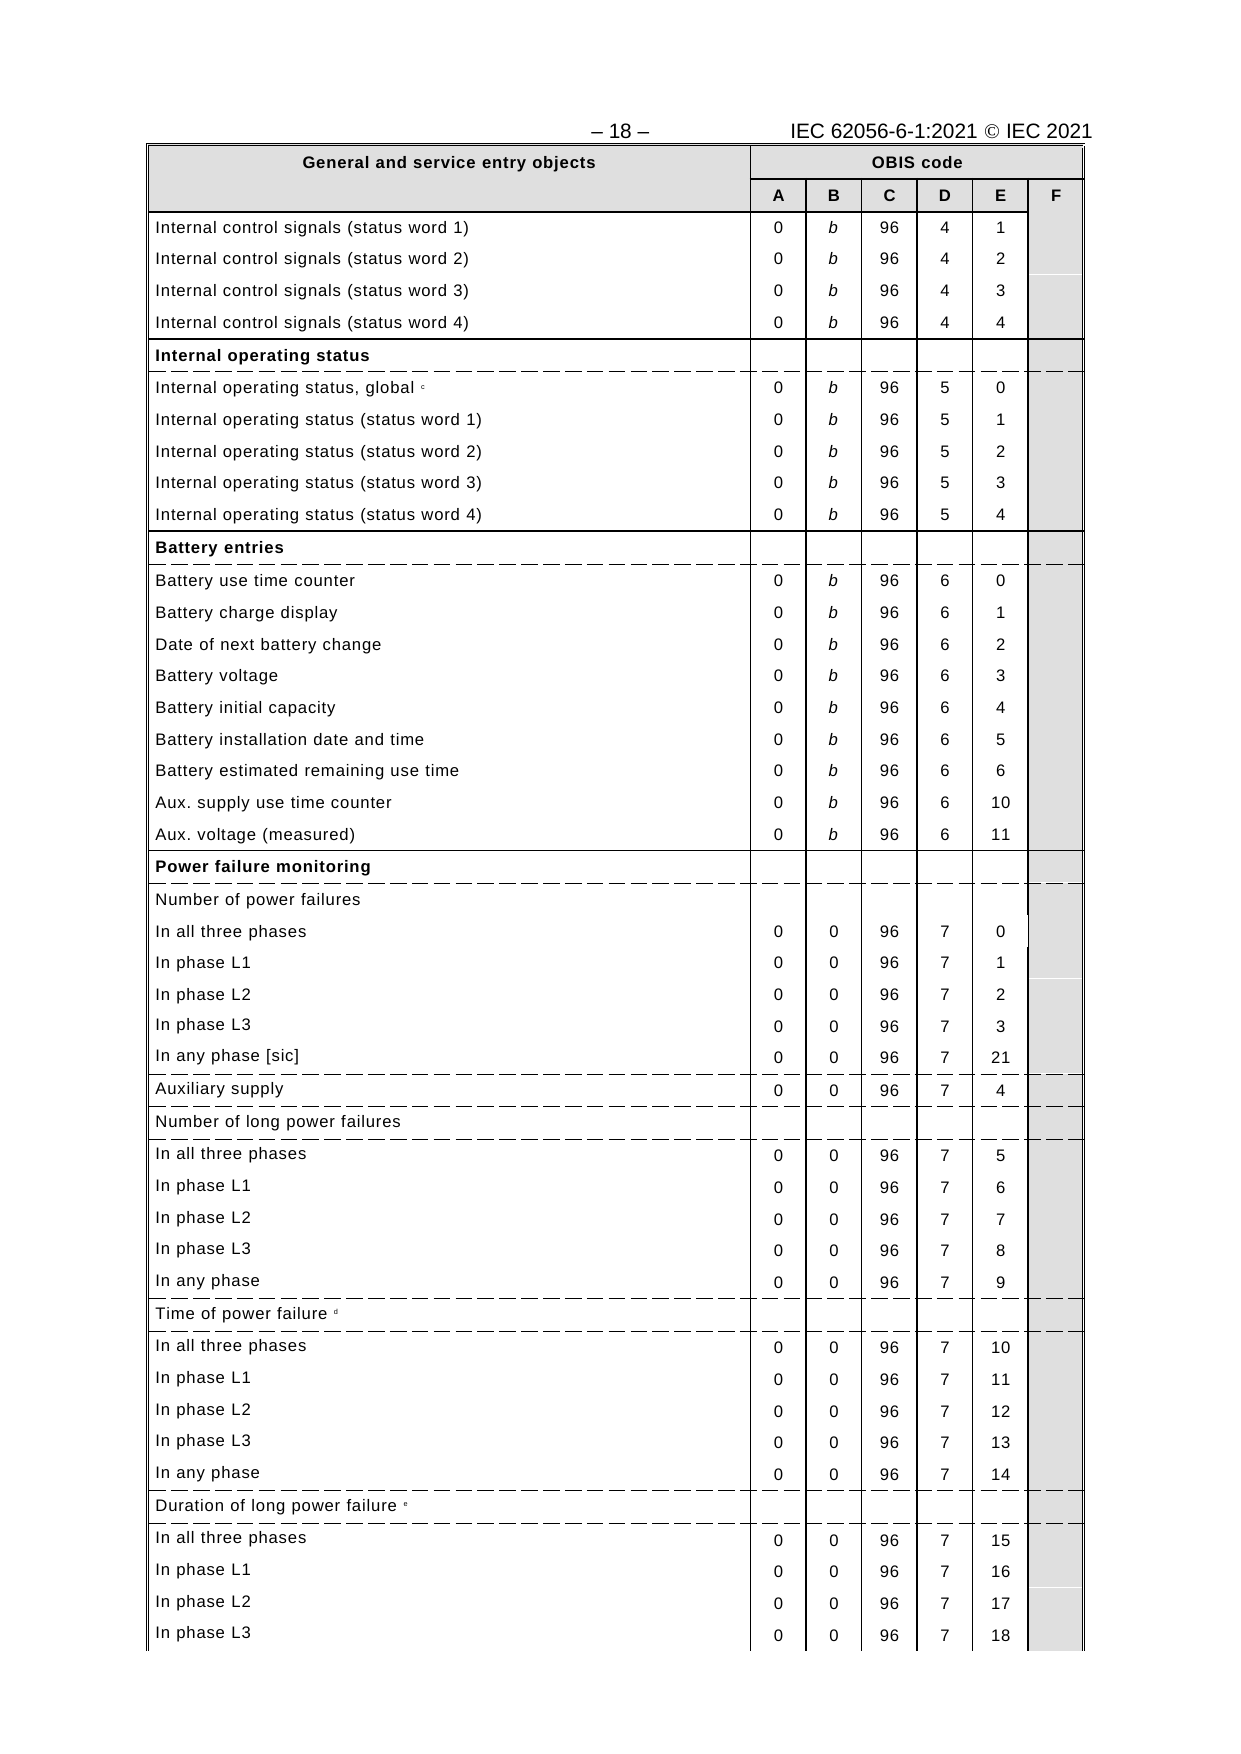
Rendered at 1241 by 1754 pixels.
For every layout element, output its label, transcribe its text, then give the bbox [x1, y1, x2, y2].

table_cell 0 [751, 1459, 805, 1490]
table_cell 96 [862, 628, 916, 660]
table_cell In phase L2 [149, 1588, 750, 1619]
table_cell 0 [751, 499, 805, 530]
table_cell 0 [751, 1556, 805, 1587]
table_cell 0 [807, 1523, 861, 1556]
table_cell [973, 1106, 1027, 1139]
table_cell 15 [973, 1523, 1027, 1556]
table_cell 3 [973, 1010, 1027, 1042]
table_cell 1 [973, 947, 1027, 978]
table_cell b [807, 499, 861, 530]
table_cell 6 [918, 596, 972, 628]
table_cell 4 [973, 691, 1027, 723]
table_cell 96 [862, 564, 916, 596]
table_cell Internal operating status (status word 3) [149, 467, 750, 499]
table_cell 2 [973, 243, 1027, 274]
table_cell 0 [973, 371, 1027, 404]
table_cell 0 [807, 1203, 861, 1235]
table_cell 96 [862, 1074, 916, 1106]
table_cell 5 [918, 435, 972, 467]
table_cell 14 [973, 1459, 1027, 1490]
table_cell 96 [862, 1203, 916, 1235]
table_cell Internal control signals (status word 3) [149, 275, 750, 306]
table_cell 3 [973, 467, 1027, 499]
table_cell 0 [751, 1364, 805, 1395]
table_cell [862, 1106, 916, 1139]
table_cell 96 [862, 947, 916, 978]
table_cell [1029, 1010, 1082, 1042]
table_cell 4 [973, 306, 1027, 338]
table_cell 0 [751, 1427, 805, 1459]
table_cell 96 [862, 1042, 916, 1073]
table_cell [751, 851, 805, 882]
table_cell In phase L1 [149, 947, 750, 978]
table_cell 0 [807, 1074, 861, 1106]
table_cell In phase L2 [149, 979, 750, 1010]
table_cell [918, 1298, 972, 1331]
table_cell 7 [973, 1203, 1027, 1235]
table_cell 0 [751, 1619, 805, 1651]
table_cell [1029, 851, 1082, 882]
table_cell b [807, 371, 861, 404]
table_cell Power failure monitoring [149, 851, 750, 882]
table_cell 7 [918, 1331, 972, 1364]
table_cell 96 [862, 371, 916, 404]
table_cell Internal operating status [149, 340, 750, 371]
table_cell b [807, 275, 861, 306]
table_cell [973, 532, 1027, 564]
table_header OBIS code [751, 146, 1083, 178]
table_cell [1029, 1331, 1082, 1364]
table_cell Duration of long power failure e [149, 1490, 750, 1523]
table_cell [807, 532, 861, 564]
table_cell 0 [751, 691, 805, 723]
table_cell 2 [973, 979, 1027, 1010]
table_cell 6 [918, 691, 972, 723]
table_cell [1029, 596, 1082, 628]
table_cell 0 [751, 1139, 805, 1172]
table_cell [751, 883, 805, 915]
table_cell [918, 340, 972, 371]
table_cell b [807, 818, 861, 850]
table_cell 0 [751, 755, 805, 786]
table_cell 11 [973, 818, 1027, 850]
table_cell Battery initial capacity [149, 691, 750, 723]
table_cell [807, 1298, 861, 1331]
table_cell 0 [973, 915, 1028, 947]
table_cell 6 [918, 723, 972, 755]
table_cell Number of power failures [149, 883, 750, 915]
table_cell [918, 851, 972, 882]
table_cell 96 [862, 1619, 916, 1651]
table_cell [1029, 1267, 1082, 1298]
table_cell In all three phases [149, 1523, 750, 1556]
table_cell b [807, 435, 861, 467]
table_cell b [807, 564, 861, 596]
table_cell [1029, 786, 1082, 818]
table_cell b [807, 596, 861, 628]
table_cell [751, 1106, 805, 1139]
table_cell 96 [862, 435, 916, 467]
table_cell 7 [918, 1523, 972, 1556]
table_cell 0 [807, 947, 861, 978]
table_cell [1029, 723, 1082, 755]
table_cell 96 [862, 1331, 916, 1364]
table_cell Internal operating status (status word 2) [149, 435, 750, 467]
table_cell [973, 851, 1027, 882]
table_cell 96 [862, 755, 916, 786]
table_cell 0 [807, 915, 861, 947]
table_cell [807, 1106, 861, 1139]
table_cell [1029, 818, 1082, 850]
table_cell 7 [918, 1172, 972, 1203]
table_cell In phase L2 [149, 1395, 750, 1427]
table_cell 0 [807, 1331, 861, 1364]
table_cell In all three phases [149, 1331, 750, 1364]
table_cell In phase L1 [149, 1172, 750, 1203]
table_cell [1029, 243, 1082, 274]
table_cell 0 [807, 1364, 861, 1395]
table_cell In any phase [sic] [149, 1042, 750, 1073]
table_cell 96 [862, 243, 916, 274]
table_cell [862, 340, 916, 371]
table_cell 5 [918, 467, 972, 499]
table_cell b [807, 755, 861, 786]
table_cell [1029, 755, 1082, 786]
table_cell Battery estimated remaining use time [149, 755, 750, 786]
table_cell 96 [862, 1235, 916, 1267]
table_cell [1029, 1106, 1082, 1139]
table_cell 0 [751, 564, 805, 596]
table_cell 0 [751, 1395, 805, 1427]
table_cell [918, 532, 972, 564]
table_cell b [807, 628, 861, 660]
table_cell [1029, 1459, 1082, 1490]
table_cell [862, 851, 916, 882]
table_cell 96 [862, 979, 916, 1010]
table_cell In all three phases [149, 915, 750, 947]
table_cell 0 [751, 947, 805, 978]
table_cell F [1029, 180, 1082, 211]
table_cell 0 [751, 596, 805, 628]
table_cell Battery use time counter [149, 564, 750, 596]
table_cell 2 [973, 628, 1027, 660]
table_cell 0 [751, 435, 805, 467]
table_cell [1029, 1203, 1082, 1235]
table_cell [807, 851, 861, 882]
table_cell [1029, 628, 1082, 660]
table_cell 96 [862, 275, 916, 306]
table_cell 0 [751, 1203, 805, 1235]
table_cell 0 [807, 1139, 861, 1172]
table_cell In any phase [149, 1459, 750, 1490]
table_cell 4 [973, 1074, 1027, 1106]
table_cell b [807, 786, 861, 818]
table_cell 0 [807, 1427, 861, 1459]
table_cell b [807, 660, 861, 691]
table_cell 7 [918, 1619, 972, 1651]
table_cell 3 [973, 275, 1027, 306]
table_cell 96 [862, 404, 916, 435]
table_cell 96 [862, 1427, 916, 1459]
table_cell In any phase [149, 1267, 750, 1298]
table_cell 0 [751, 306, 805, 338]
table_cell 96 [862, 915, 916, 947]
table_cell [1029, 435, 1082, 467]
table_cell B [807, 180, 861, 211]
table_cell 7 [918, 1395, 972, 1427]
table_cell [1029, 1523, 1082, 1556]
table_cell 7 [918, 1364, 972, 1395]
table_cell b [807, 723, 861, 755]
table_cell [918, 883, 972, 915]
table_cell 11 [973, 1364, 1027, 1395]
table_cell Aux. supply use time counter [149, 786, 750, 818]
table_cell 96 [862, 499, 916, 530]
table_cell 96 [862, 660, 916, 691]
table_cell Internal control signals (status word 2) [149, 243, 750, 274]
table_cell 7 [918, 1459, 972, 1490]
table_cell In phase L3 [149, 1427, 750, 1459]
table_cell [1029, 1139, 1082, 1172]
table_cell 96 [862, 306, 916, 338]
table_cell [1029, 467, 1082, 499]
table_cell 0 [751, 786, 805, 818]
table_cell 4 [973, 499, 1027, 530]
table_cell 7 [918, 1010, 972, 1042]
table_cell [751, 532, 805, 564]
table_cell 0 [751, 1172, 805, 1203]
table_cell 0 [807, 1459, 861, 1490]
table_cell [1029, 947, 1082, 978]
table_cell 0 [751, 660, 805, 691]
table_cell 0 [751, 1042, 805, 1073]
table_cell 5 [918, 371, 972, 404]
table_cell [1029, 1298, 1082, 1331]
table_cell 7 [918, 1427, 972, 1459]
table_cell 0 [807, 1588, 861, 1619]
table_cell A [751, 180, 805, 211]
table_cell 6 [973, 755, 1027, 786]
table_cell 1 [973, 404, 1027, 435]
table_cell [751, 1298, 805, 1331]
table_cell 96 [862, 1395, 916, 1427]
table_cell [1029, 883, 1082, 915]
table_cell C [862, 180, 916, 211]
table_cell [1029, 211, 1082, 243]
table_cell [807, 1490, 861, 1523]
table_cell 13 [973, 1427, 1027, 1459]
table_cell 0 [807, 1010, 861, 1042]
table_cell 10 [973, 786, 1027, 818]
table_cell 18 [973, 1619, 1027, 1651]
table_cell 7 [918, 1556, 972, 1587]
table_cell 0 [751, 1588, 805, 1619]
table_cell 7 [918, 947, 972, 978]
table_cell In phase L1 [149, 1364, 750, 1395]
table_cell 96 [862, 1523, 916, 1556]
table_cell 0 [751, 467, 805, 499]
table_cell b [807, 404, 861, 435]
table_cell 7 [918, 1588, 972, 1619]
table_cell [1029, 371, 1082, 404]
table_cell 6 [918, 628, 972, 660]
table_cell [751, 340, 805, 371]
table_cell [1029, 1364, 1082, 1395]
table_cell 7 [918, 1203, 972, 1235]
table_cell [1029, 1074, 1082, 1106]
table_cell 7 [918, 1267, 972, 1298]
table_cell [807, 340, 861, 371]
table_cell 96 [862, 786, 916, 818]
table_cell 96 [862, 1556, 916, 1587]
table_cell [1029, 306, 1082, 338]
table_cell [918, 1490, 972, 1523]
table_cell [1029, 275, 1082, 306]
table_cell b [807, 243, 861, 274]
table_cell 0 [751, 1267, 805, 1298]
table_cell 96 [862, 596, 916, 628]
table_cell 0 [751, 723, 805, 755]
table_cell 0 [751, 1523, 805, 1556]
table_cell [1029, 1556, 1082, 1587]
table_cell 6 [918, 818, 972, 850]
table_cell 0 [751, 818, 805, 850]
table_cell 0 [751, 243, 805, 274]
table_cell 0 [751, 371, 805, 404]
table_cell [1029, 1395, 1082, 1427]
table_cell [973, 883, 1027, 915]
table_cell 96 [862, 1267, 916, 1298]
table_cell Aux. voltage (measured) [149, 818, 750, 850]
table_cell 7 [918, 979, 972, 1010]
table_cell [1029, 1427, 1082, 1459]
table_cell [918, 1106, 972, 1139]
table_cell Internal operating status, global c [149, 371, 750, 404]
table_cell Date of next battery change [149, 628, 750, 660]
table_cell [1029, 915, 1082, 947]
table_cell [973, 1490, 1027, 1523]
table_cell 96 [862, 1588, 916, 1619]
table_cell [862, 883, 916, 915]
table_cell 6 [973, 1172, 1027, 1203]
table_cell [862, 1490, 916, 1523]
table_cell [1029, 1619, 1082, 1651]
table_cell 0 [751, 915, 805, 947]
table_cell Internal control signals (status word 4) [149, 306, 750, 338]
table_cell [751, 1490, 805, 1523]
table_cell [1029, 404, 1082, 435]
table_cell [862, 1298, 916, 1331]
table_cell 0 [751, 1331, 805, 1364]
table_cell [862, 532, 916, 564]
table_cell [1029, 1235, 1082, 1267]
table_cell 7 [918, 1139, 972, 1172]
table_cell 8 [973, 1235, 1027, 1267]
table_cell 96 [862, 723, 916, 755]
table_cell 96 [862, 1139, 916, 1172]
table_cell b [807, 467, 861, 499]
table_cell [1029, 1490, 1082, 1523]
table_cell 7 [918, 915, 972, 947]
table_cell 0 [751, 1235, 805, 1267]
table_cell 12 [973, 1395, 1027, 1427]
table_cell 96 [862, 1459, 916, 1490]
table_cell [1029, 532, 1082, 564]
table_cell [1029, 660, 1082, 691]
table_cell 0 [807, 1556, 861, 1587]
table_cell Number of long power failures [149, 1106, 750, 1139]
table_cell Internal control signals (status word 1) [149, 213, 750, 243]
table_cell [1029, 1042, 1082, 1073]
table_cell 0 [751, 1010, 805, 1042]
table_cell 0 [807, 1172, 861, 1203]
table_cell 6 [918, 564, 972, 596]
table_cell 0 [807, 979, 861, 1010]
table_cell 5 [918, 499, 972, 530]
table_cell 7 [918, 1235, 972, 1267]
table_cell 5 [918, 404, 972, 435]
table_cell 6 [918, 660, 972, 691]
table_cell 96 [862, 467, 916, 499]
table_header General and service entry objects [149, 146, 750, 211]
table_cell 5 [973, 1139, 1027, 1172]
table_cell Battery voltage [149, 660, 750, 691]
table_cell In phase L3 [149, 1010, 750, 1042]
table_cell 0 [751, 1074, 805, 1106]
table_cell [1029, 1172, 1082, 1203]
table_cell 96 [862, 1364, 916, 1395]
table_cell [1029, 979, 1082, 1010]
table_cell 0 [807, 1235, 861, 1267]
table_cell 96 [862, 1010, 916, 1042]
table_cell 7 [918, 1074, 972, 1106]
table_cell 0 [751, 404, 805, 435]
table_cell 96 [862, 691, 916, 723]
table_cell In all three phases [149, 1139, 750, 1172]
table_cell [1029, 564, 1082, 596]
table_cell 9 [973, 1267, 1027, 1298]
table_cell In phase L3 [149, 1619, 750, 1651]
table_cell 0 [751, 628, 805, 660]
table_cell Battery installation date and time [149, 723, 750, 755]
table_cell 96 [862, 818, 916, 850]
table_cell Battery entries [149, 532, 750, 564]
table_cell In phase L2 [149, 1203, 750, 1235]
table_cell 4 [918, 243, 972, 274]
table_cell [1029, 499, 1082, 530]
table_cell 7 [918, 1042, 972, 1073]
table_cell In phase L1 [149, 1556, 750, 1587]
table_cell Time of power failure d [149, 1298, 750, 1331]
table_cell D [918, 180, 972, 211]
table_cell 96 [862, 1172, 916, 1203]
table_cell [973, 340, 1027, 371]
table_cell 10 [973, 1331, 1027, 1364]
table_cell Battery charge display [149, 596, 750, 628]
table_cell 0 [807, 1267, 861, 1298]
table_cell 1 [973, 213, 1027, 243]
table_cell 16 [973, 1556, 1027, 1587]
table_cell 0 [751, 979, 805, 1010]
table_cell b [807, 691, 861, 723]
table_cell 0 [751, 275, 805, 306]
table_cell [1029, 340, 1082, 371]
table_cell 4 [918, 275, 972, 306]
table_cell In phase L3 [149, 1235, 750, 1267]
table_cell 2 [973, 435, 1027, 467]
table_cell b [807, 306, 861, 338]
table_cell Auxiliary supply [149, 1074, 750, 1106]
table_cell 0 [973, 564, 1027, 596]
table_cell [1029, 1588, 1082, 1619]
table_cell 4 [918, 306, 972, 338]
table_cell 0 [807, 1042, 861, 1073]
table_cell 0 [807, 1619, 861, 1651]
table_cell E [973, 180, 1027, 211]
table_cell Internal operating status (status word 1) [149, 404, 750, 435]
table_cell 3 [973, 660, 1027, 691]
table_cell 5 [973, 723, 1027, 755]
table_cell b [807, 213, 861, 243]
table_cell 0 [807, 1395, 861, 1427]
table_cell 96 [862, 213, 916, 243]
table_cell 6 [918, 786, 972, 818]
table_cell 21 [973, 1042, 1027, 1073]
table_cell Internal operating status (status word 4) [149, 499, 750, 530]
table_cell [973, 1298, 1027, 1331]
table_cell 6 [918, 755, 972, 786]
table_cell [807, 883, 861, 915]
table_cell 17 [973, 1588, 1027, 1619]
table_cell 1 [973, 596, 1027, 628]
table_cell 4 [918, 213, 972, 243]
table_cell 0 [751, 213, 805, 243]
table_cell [1029, 691, 1082, 723]
